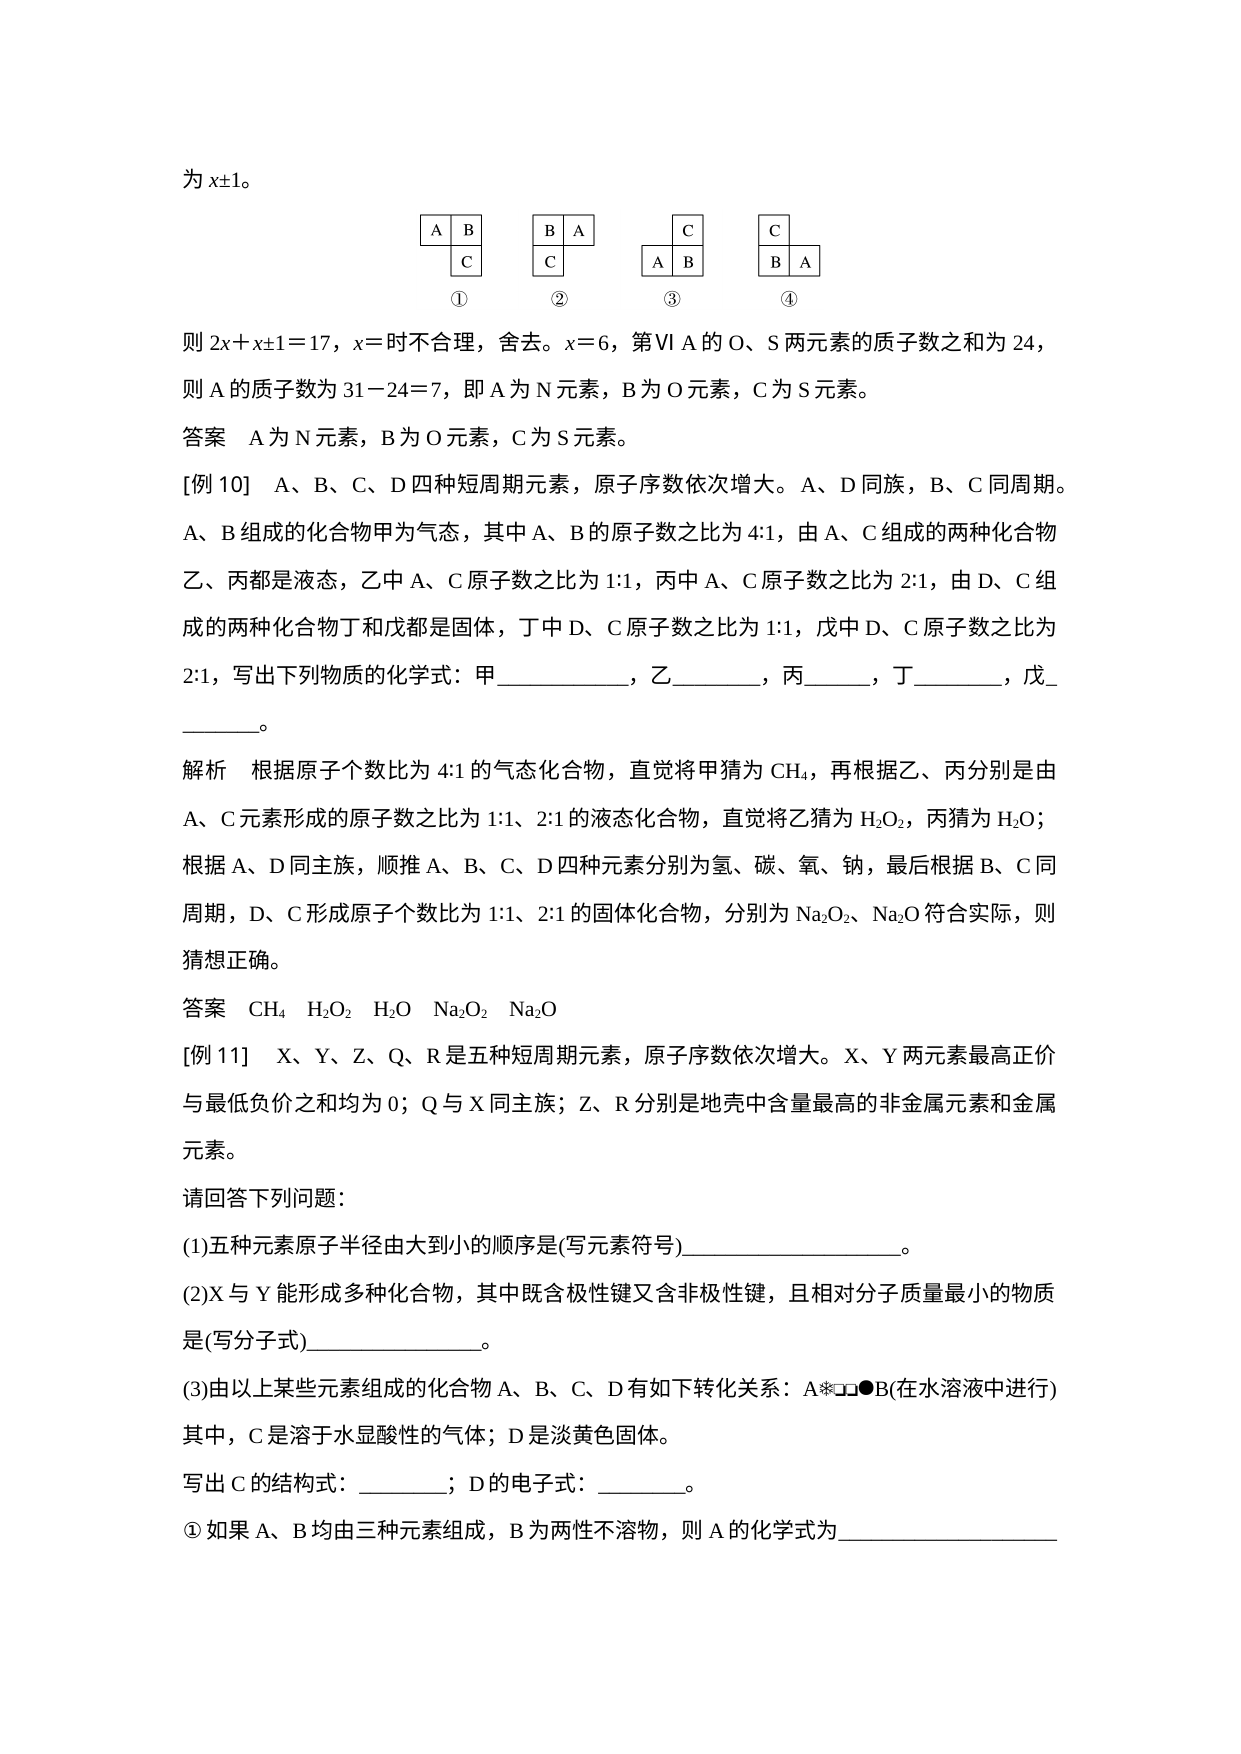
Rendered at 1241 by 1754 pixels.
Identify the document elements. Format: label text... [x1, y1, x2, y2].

text 解析 根据原子个数比为4∶1的气态化合物，直觉将甲猜为CH4，再根据乙、丙分别是由A、C元素形成的原子数之比为1∶1、2∶1的液态化合物，直觉将乙猜为H2O2，丙猜为H2O；根据A、D同主族，顺推A、B、C、D四种元素分别为氢、碳、氧、钠，最后根据B、C同周期，D、C形成原子个数比为1∶1、2∶1的固体化合物，分别为Na2O2、Na2O符合实际，则猜想正确。 [183, 753, 1058, 975]
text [183, 162, 1058, 194]
text 答案 A为N元素，B为O元素，C为S元素。 [183, 420, 1058, 452]
text [例10] A、B、C、D四种短周期元素，原子序数依次增大。A、D同族，B、C同周期。A、B组成的化合物甲为气态，其中A、B的原子数之比为4∶1，由A、C组成的两种化合物乙、丙都是液态，乙中A、C原子数之比为1∶1，丙中A、C原子数之比为 2∶1，由D、C组成的两种化合物丁和戊都是固体，丁中D、C原子数之比为1∶1，戊中D、C原子数之比为2∶1，写出下列物质的化学式：甲____________，乙________，丙______，丁________，戊________。 [183, 467, 1058, 737]
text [183, 1513, 1058, 1545]
picture [416, 209, 824, 310]
text 其中，C是溶于水显酸性的气体；D是淡黄色固体。 [183, 1418, 1058, 1450]
text (2)X与Y能形成多种化合物，其中既含极性键又含非极性键，且相对分子质量最小的物质是(写分子式)________________。 [183, 1276, 1058, 1355]
text 写出C的结构式：________；D的电子式：________。 [183, 1466, 1058, 1497]
text 则2x＋x±1＝17，x＝时不合理，舍去。x＝6，第ⅥA的O、S两元素的质子数之和为24，则A的质子数为31－24＝7，即A为N元素，B为O元素，C为S元素。 [183, 325, 1058, 404]
text 答案 CH4 H2O2 H2O Na2O2 Na2O [183, 991, 1058, 1022]
text [例11] X、Y、Z、Q、R是五种短周期元素，原子序数依次增大。X、Y两元素最高正价与最低负价之和均为0；Q与X同主族；Z、R分别是地壳中含量最高的非金属元素和金属元素。 [183, 1038, 1058, 1165]
text (1)五种元素原子半径由大到小的顺序是(写元素符号)____________________。 [183, 1228, 1058, 1260]
text 请回答下列问题： [183, 1181, 1058, 1212]
text (3)由以上某些元素组成的化合物A、B、C、D有如下转化关系：AB(在水溶液中进行) [183, 1371, 1058, 1402]
